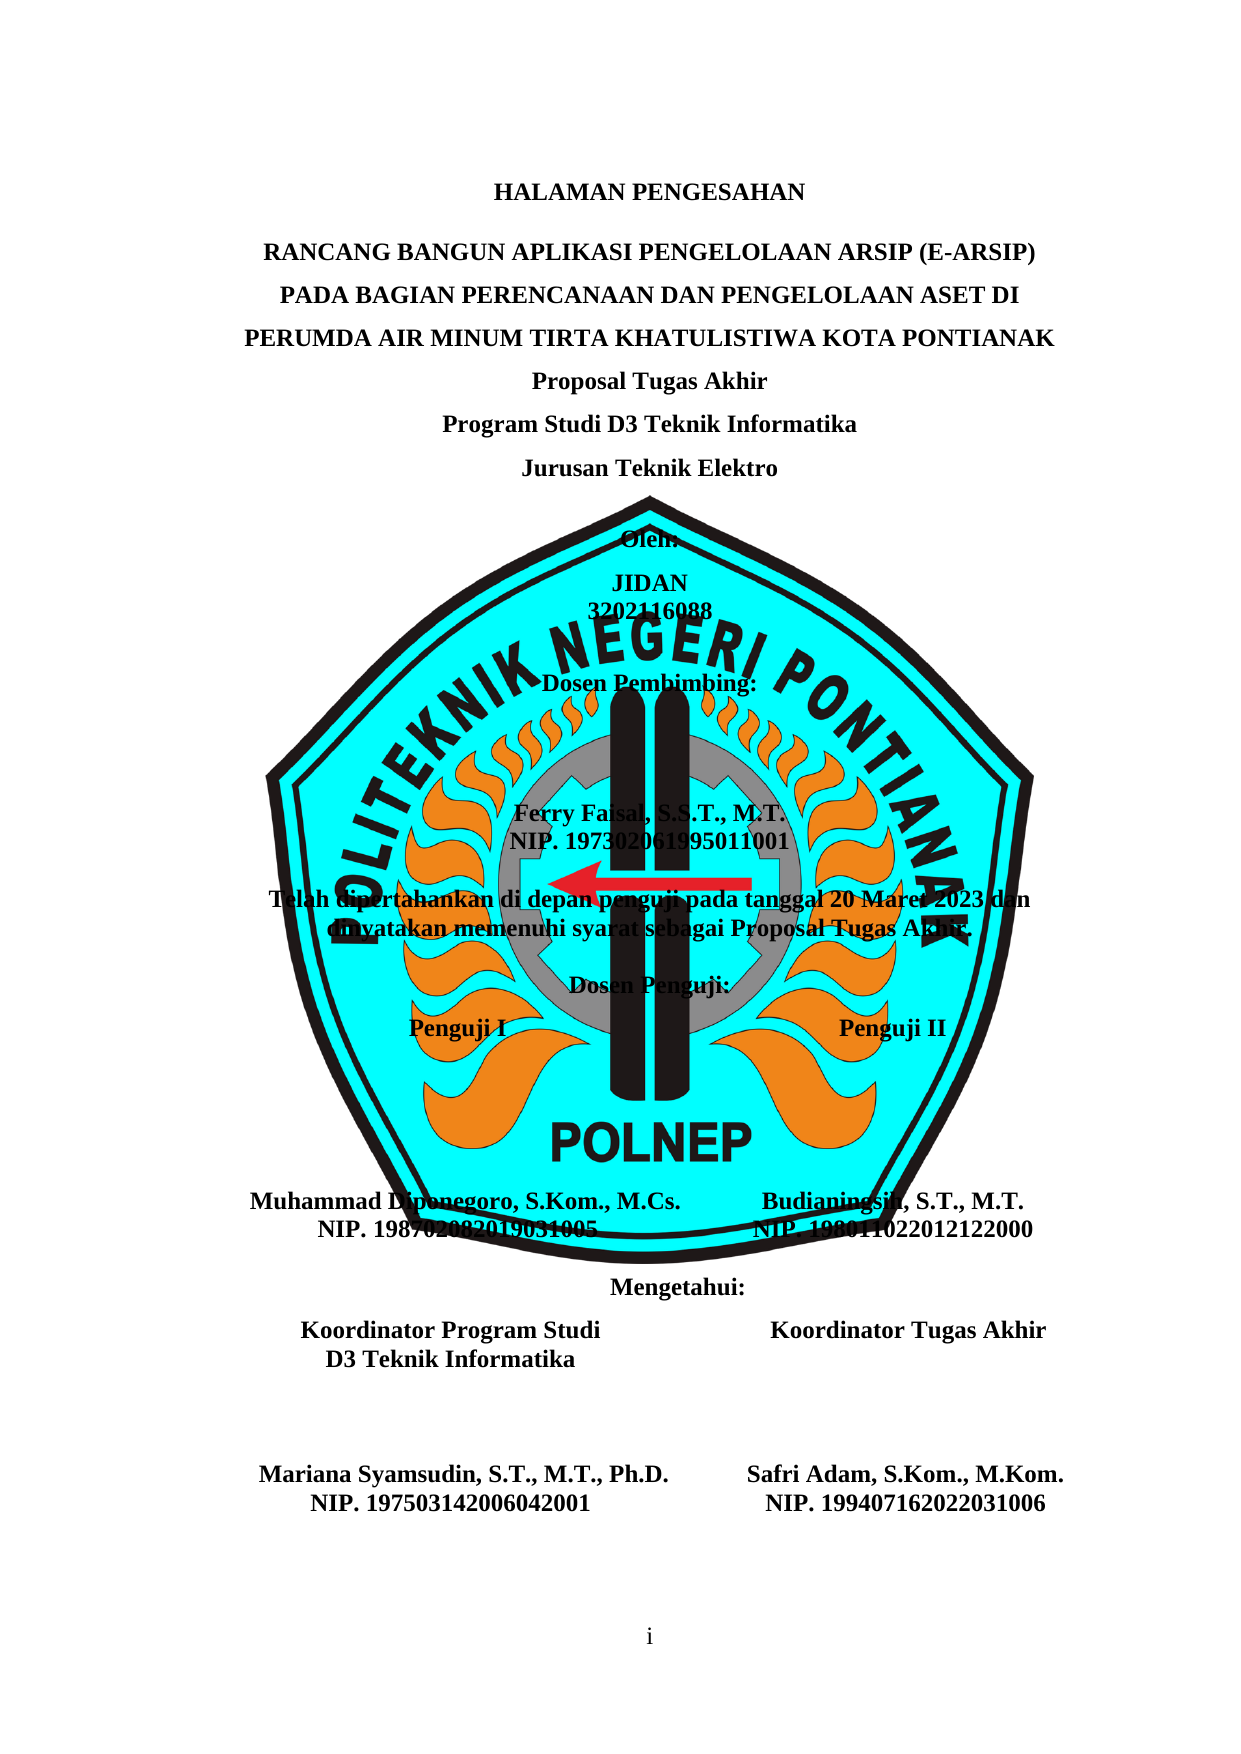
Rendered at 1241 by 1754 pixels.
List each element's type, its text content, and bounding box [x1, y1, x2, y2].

text 3202116088 [236, 596, 1063, 625]
text Program Studi D3 Teknik Informatika [236, 409, 1063, 438]
text Proposal Tugas Akhir [236, 366, 1063, 395]
picture [265, 553, 1034, 568]
picture [265, 1243, 1034, 1264]
text JIDAN [236, 568, 1063, 596]
text RANCANG BANGUN APLIKASI PENGELOLAAN ARSIP (E-ARSIP) PADA BAGIAN PERENCANAAN DAN PENGELOLAAN ASET DI PERUMDA AIR MINUM TIRTA KHATULISTIWA KOTA PONTIANAK [236, 237, 1063, 352]
text Jurusan Teknik Elektro [236, 453, 1063, 481]
table_header Penguji II Budianingsih, S.T., M.T. NIP. 198011022012122000 [679, 1013, 1107, 1243]
text Dosen Penguji: [236, 970, 1063, 999]
text Ferry Faisal, S.S.T., M.T. [236, 798, 1063, 826]
picture [265, 999, 1034, 1013]
text Mengetahui: [236, 1272, 1063, 1301]
table_header Koordinator Tugas Akhir Safri Adam, S.Kom., M.Kom. NIP. 199407162022031006 [664, 1315, 1077, 1516]
text Dosen Pembimbing: [236, 668, 1063, 697]
table_header Koordinator Program Studi D3 Teknik Informatika Mariana Syamsudin, S.T., M.T., Ph.D. NIP. 197503142006042001 [236, 1315, 664, 1516]
picture [265, 625, 1034, 668]
subtitle HALAMAN PENGESAHAN [236, 177, 1063, 206]
picture [265, 697, 1034, 798]
picture [265, 941, 1034, 970]
text NIP. 197302061995011001 [236, 826, 1063, 855]
picture [265, 855, 1034, 884]
text Telah dipertahankan di depan penguji pada tanggal 20 Maret 2023 dan dinyatakan memenuhi syarat sebagai Proposal Tugas Akhir. [236, 884, 1063, 941]
picture [265, 495, 1034, 524]
text Oleh: [236, 524, 1063, 553]
table_header Penguji I Muhammad Diponegoro, S.Kom., M.Cs. NIP. 198702082019031005 [236, 1013, 679, 1243]
